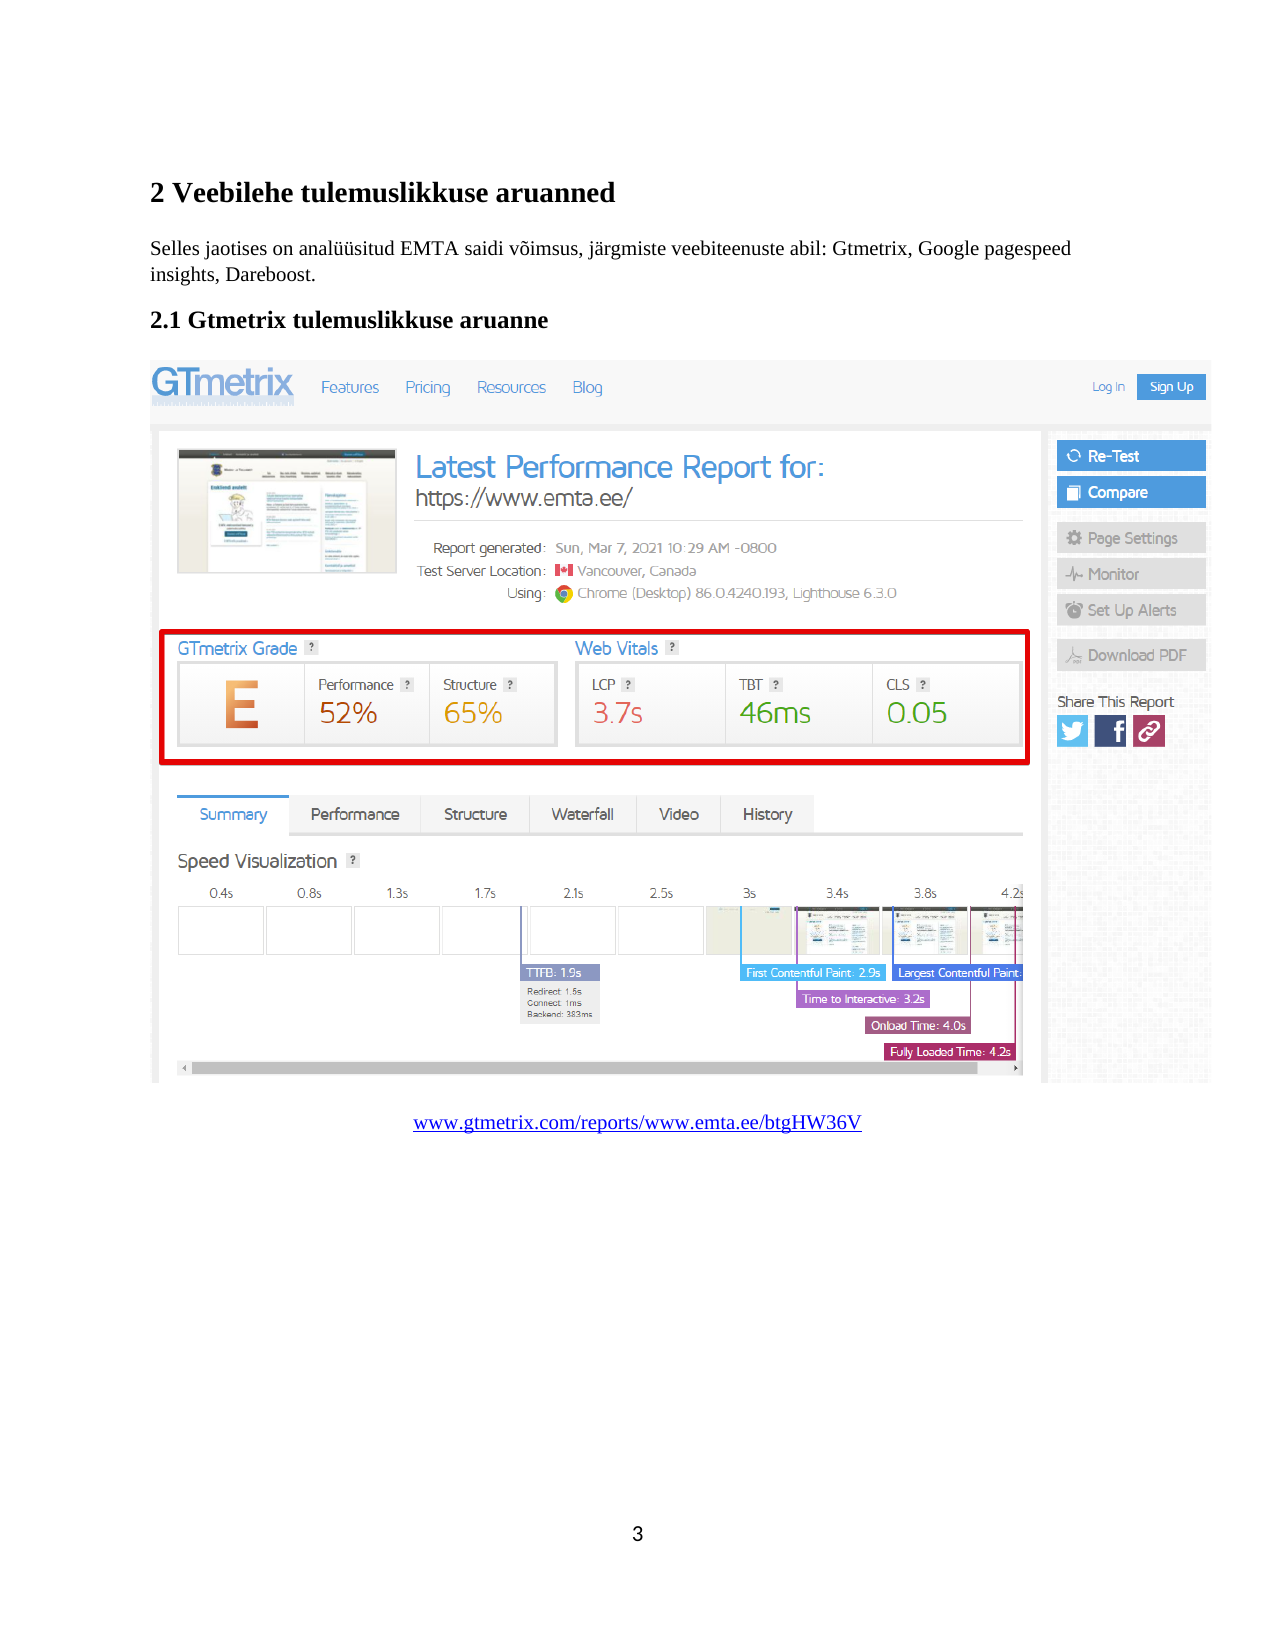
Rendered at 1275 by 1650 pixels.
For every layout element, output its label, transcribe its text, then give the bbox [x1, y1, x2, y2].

subtitle 2 Veebilehe tulemuslikkuse aruanned [150, 175, 1125, 208]
subtitle 2.1 Gtmetrix tulemuslikkuse aruanne [150, 305, 1125, 333]
picture [150, 360, 1212, 1083]
text Selles jaotises on analüüsitud EMTA saidi võimsus, järgmiste veebiteenuste abil: Gtmetrix, Google pagespeed insights, Dareboost. [150, 236, 1125, 286]
text www.gtmetrix.com/reports/www.emta.ee/btgHW36V [150, 1110, 1125, 1134]
